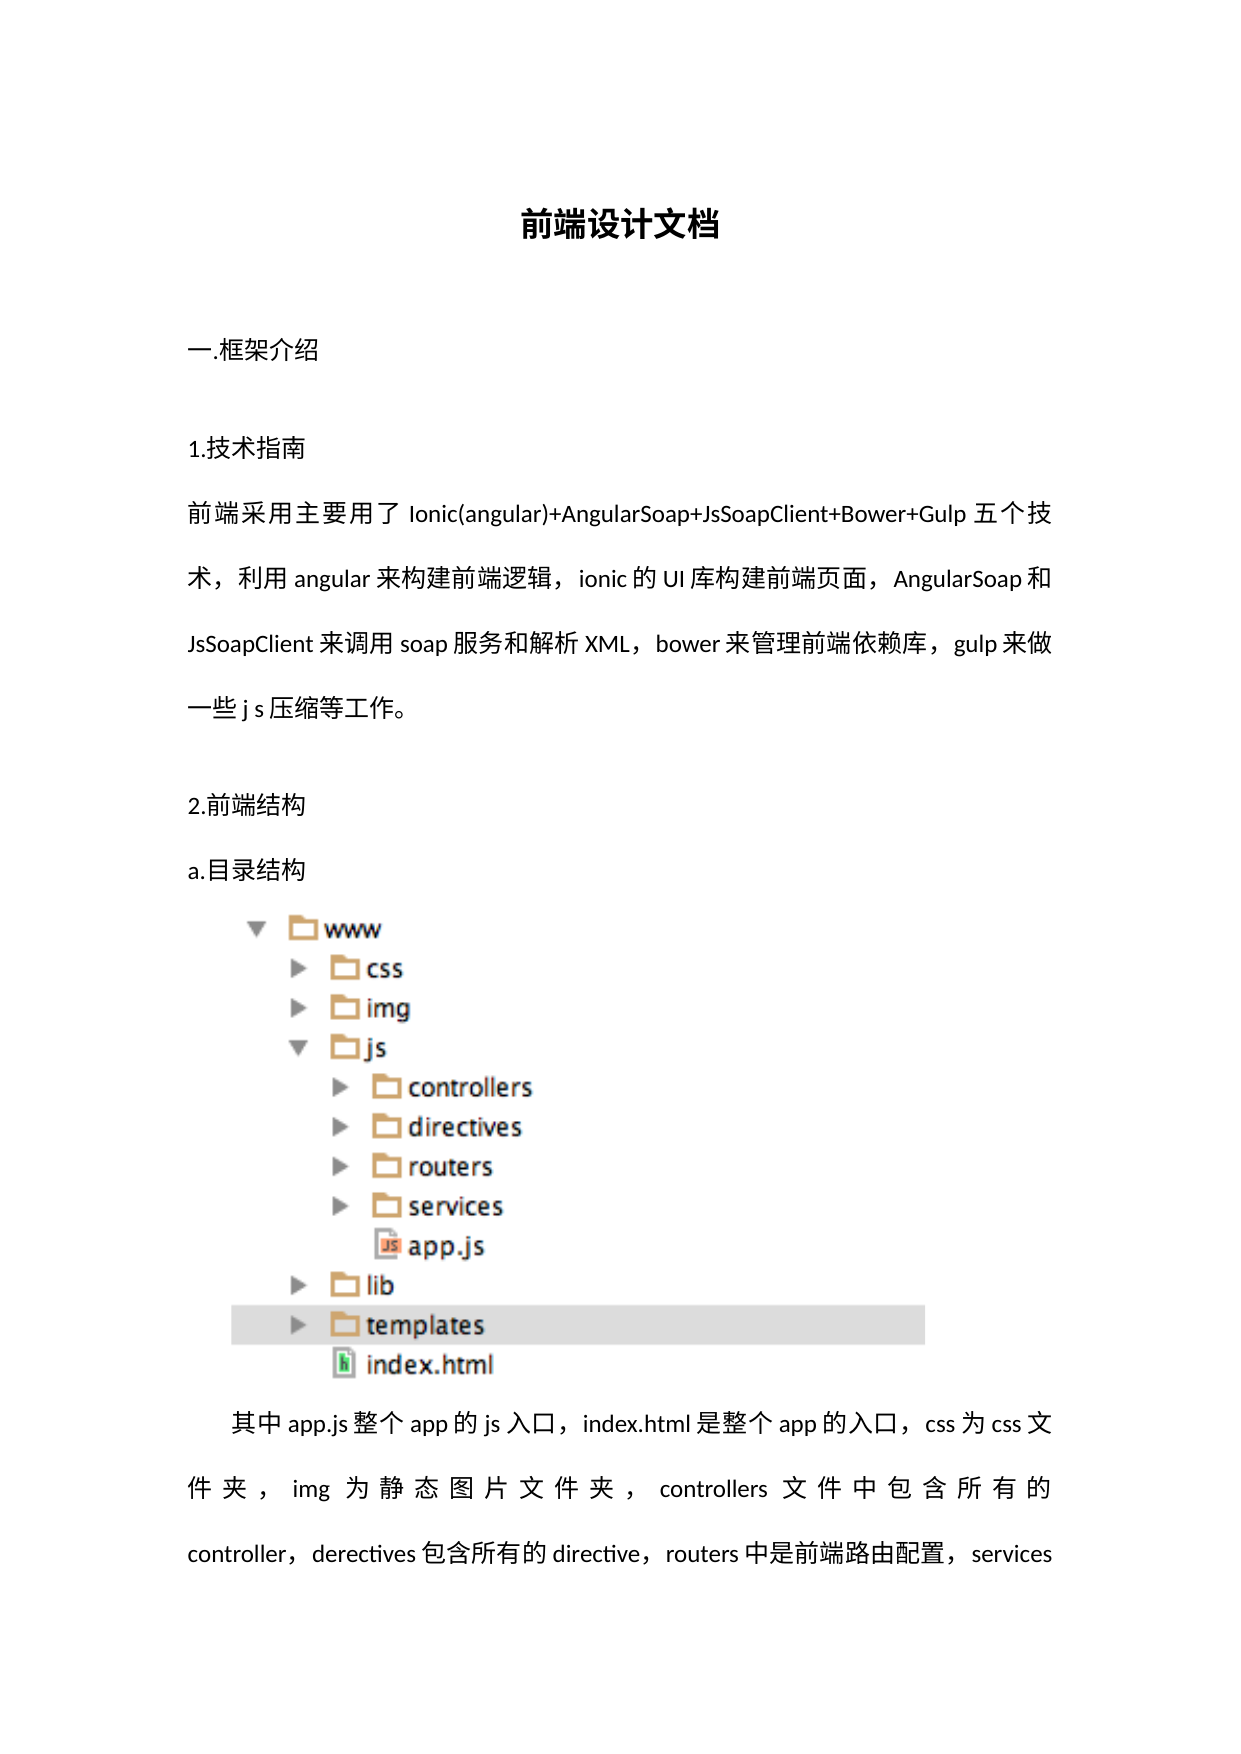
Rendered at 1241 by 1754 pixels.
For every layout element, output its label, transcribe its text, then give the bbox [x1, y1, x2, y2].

subtitle 前端设计文档 [187, 189, 1053, 254]
text a.目录结构 [187, 836, 1053, 901]
picture [231, 901, 926, 1387]
text 1.技术指南 [187, 414, 1053, 479]
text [187, 1389, 1053, 1584]
text 2.前端结构 [187, 771, 1053, 836]
text 一.框架介绍 [187, 316, 1053, 381]
text 前端采用主要用了Ionic(angular)+AngularSoap+JsSoapClient+Bower+Gulp五个技术，利用angular来构建前端逻辑，ionic的UI库构建前端页面，AngularSoap和JsSoapClient来调用soap服务和解析XML，bower来管理前端依赖库，gulp来做一些j s压缩等工作。 [187, 479, 1053, 739]
